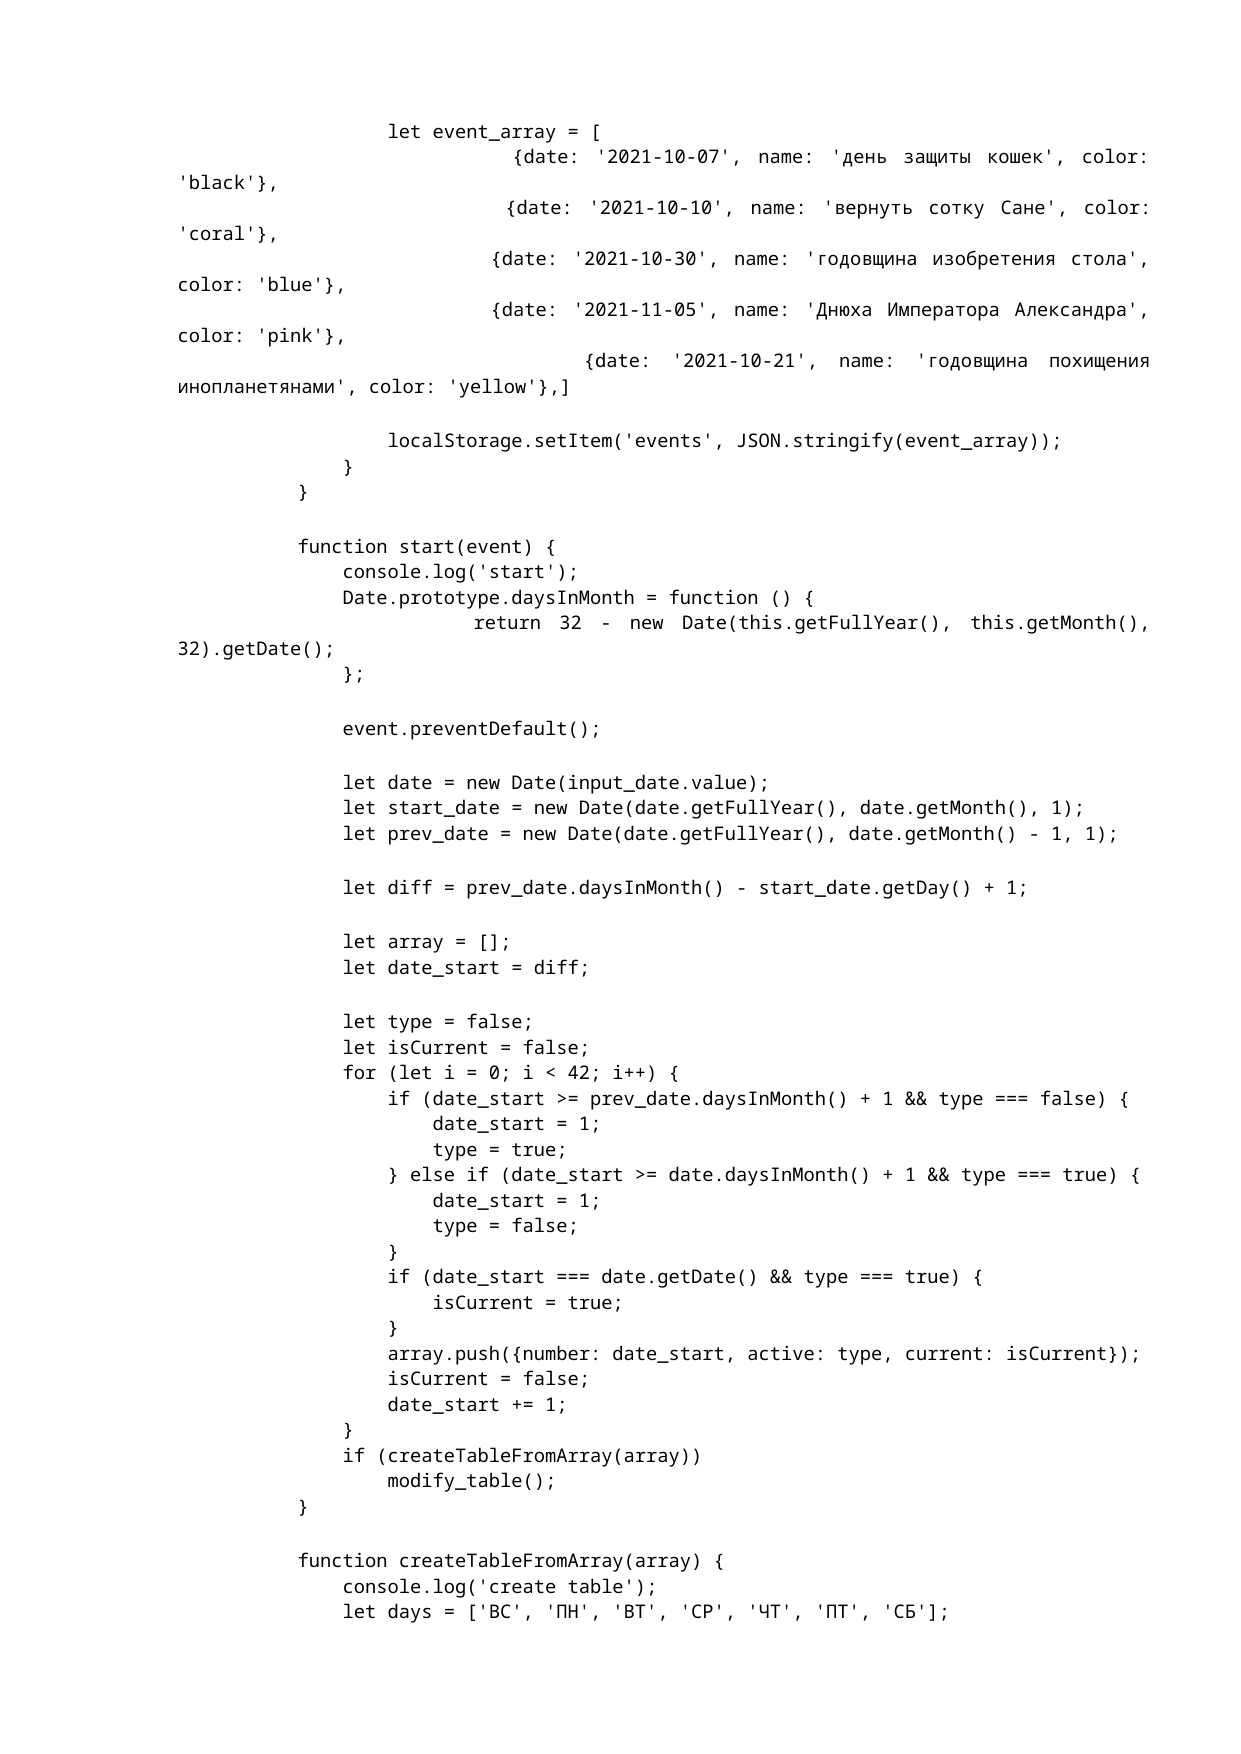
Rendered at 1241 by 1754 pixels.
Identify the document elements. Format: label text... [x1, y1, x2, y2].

text array.push({number: date_start, active: type, current: isCurrent}); [177, 1340, 1152, 1366]
text {date: '2021-10-21', name: 'годовщина похищения инопланетянами', color: 'yellow'},] [177, 348, 1152, 399]
text type = false; [177, 1213, 1152, 1238]
text {date: '2021-10-10', name: 'вернуть сотку Сане', color: 'coral'}, [177, 195, 1152, 246]
text let days = ['ВС', 'ПН', 'ВТ', 'СР', 'ЧТ', 'ПТ', 'СБ']; [177, 1599, 1152, 1624]
text for (let i = 0; i < 42; i++) { [177, 1059, 1152, 1085]
text let array = []; [177, 929, 1152, 954]
text } [177, 1238, 1152, 1264]
text if (date_start >= prev_date.daysInMonth() + 1 && type === false) { [177, 1085, 1152, 1111]
text console.log('create table'); [177, 1573, 1152, 1599]
text {date: '2021-10-07', name: 'день защиты кошек', color: 'black'}, [177, 144, 1152, 195]
text date_start = 1; [177, 1111, 1152, 1136]
text } [177, 453, 1152, 479]
text function createTableFromArray(array) { [177, 1548, 1152, 1573]
text isCurrent = false; [177, 1366, 1152, 1391]
text if (date_start === date.getDate() && type === true) { [177, 1264, 1152, 1289]
text let diff = prev_date.daysInMonth() - start_date.getDay() + 1; [177, 874, 1152, 900]
text event.preventDefault(); [177, 715, 1152, 740]
text } [177, 1315, 1152, 1340]
text type = true; [177, 1136, 1152, 1162]
text let date_start = diff; [177, 954, 1152, 980]
text if (createTableFromArray(array)) [177, 1442, 1152, 1468]
text let prev_date = new Date(date.getFullYear(), date.getMonth() - 1, 1); [177, 820, 1152, 846]
text } [177, 479, 1152, 504]
text return 32 - new Date(this.getFullYear(), this.getMonth(), 32).getDate(); [177, 609, 1152, 661]
text modify_table(); [177, 1468, 1152, 1493]
text let date = new Date(input_date.value); [177, 769, 1152, 794]
text }; [177, 661, 1152, 686]
text date_start += 1; [177, 1391, 1152, 1417]
text let start_date = new Date(date.getFullYear(), date.getMonth(), 1); [177, 794, 1152, 820]
text let event_array = [ [177, 118, 1152, 144]
text } [177, 1417, 1152, 1442]
text {date: '2021-11-05', name: 'Днюха Императора Александра', color: 'pink'}, [177, 297, 1152, 348]
text {date: '2021-10-30', name: 'годовщина изобретения стола', color: 'blue'}, [177, 246, 1152, 297]
text let type = false; [177, 1008, 1152, 1034]
text } else if (date_start >= date.daysInMonth() + 1 && type === true) { [177, 1162, 1152, 1187]
text function start(event) { [177, 533, 1152, 558]
text console.log('start'); [177, 558, 1152, 584]
text let isCurrent = false; [177, 1034, 1152, 1059]
text Date.prototype.daysInMonth = function () { [177, 584, 1152, 609]
text isCurrent = true; [177, 1289, 1152, 1315]
text localStorage.setItem('events', JSON.stringify(event_array)); [177, 428, 1152, 453]
text } [177, 1493, 1152, 1519]
text date_start = 1; [177, 1187, 1152, 1213]
